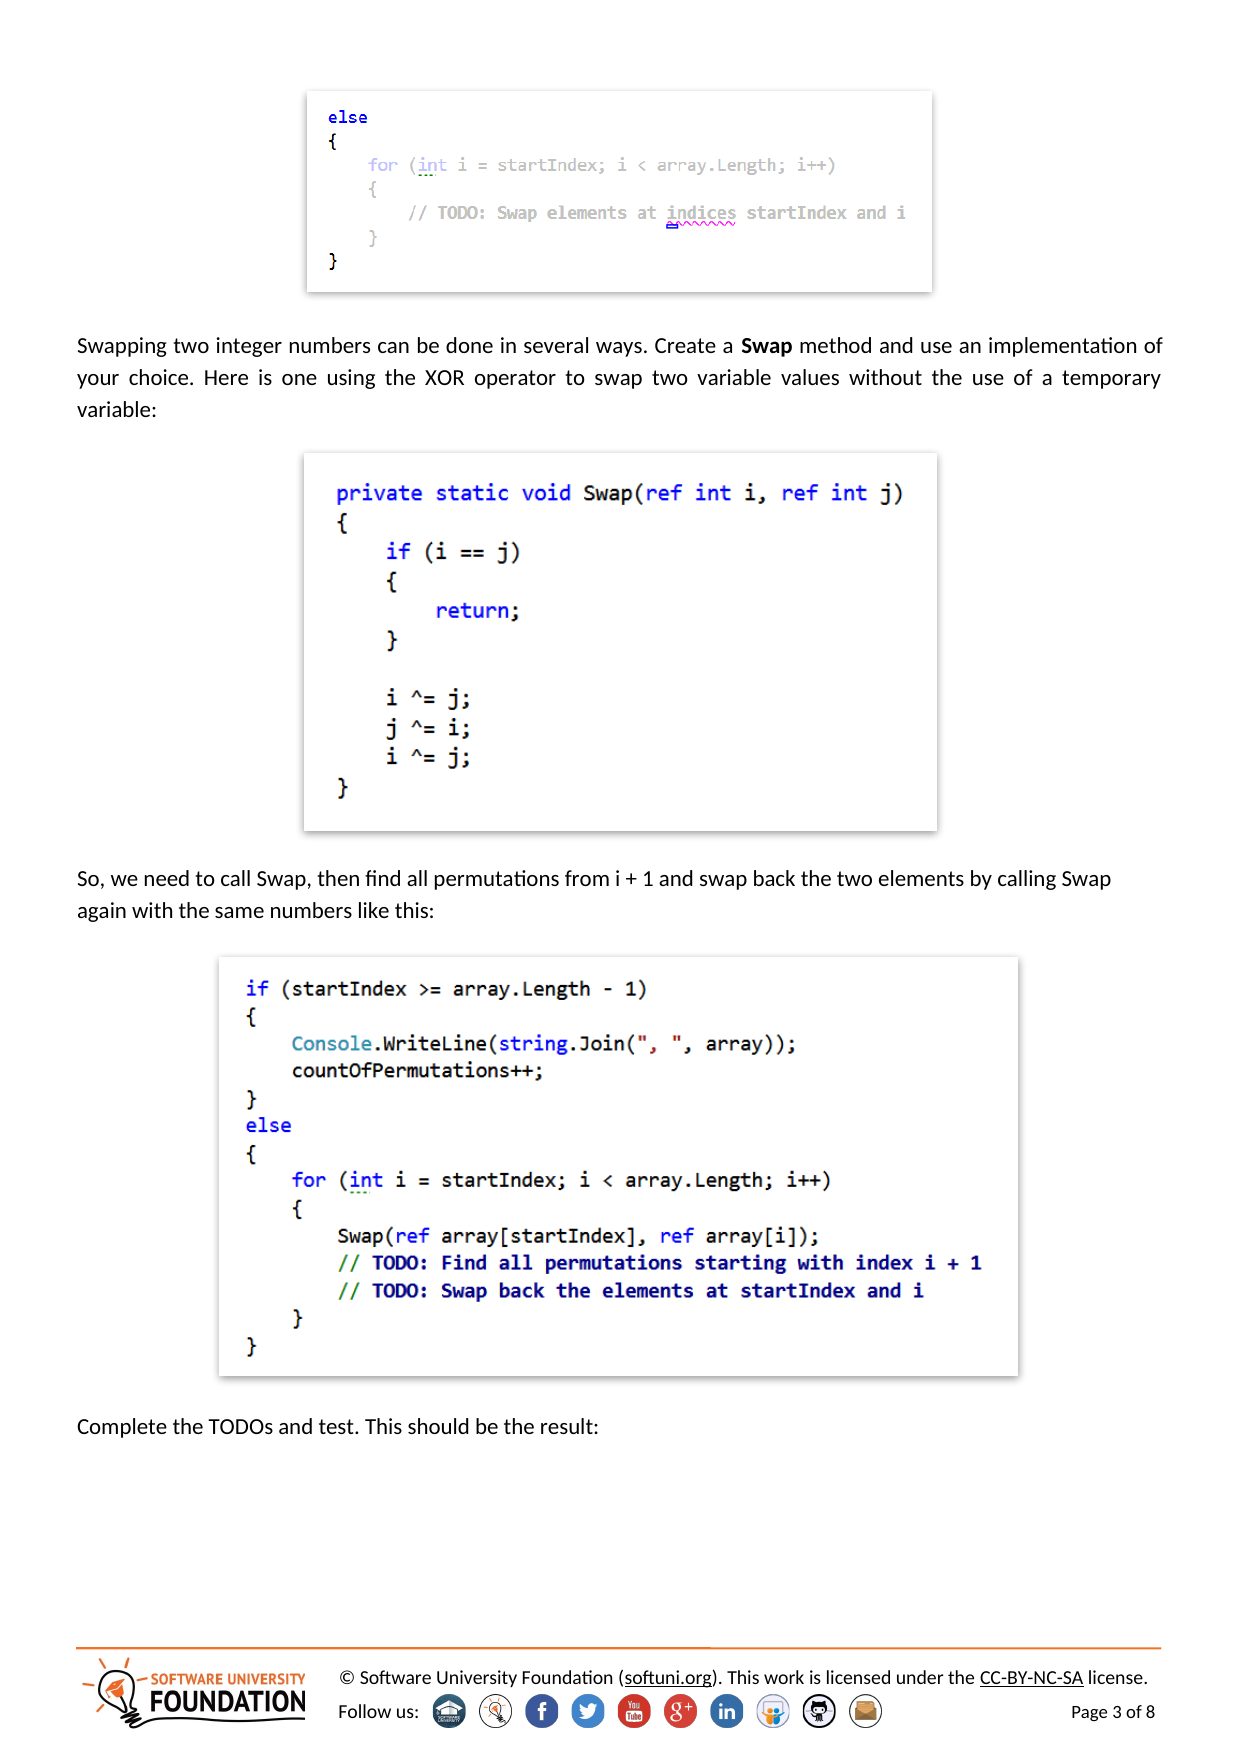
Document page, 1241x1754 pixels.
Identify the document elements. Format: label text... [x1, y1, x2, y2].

text So, we need to call Swap, then find all permutations from i + 1 and swap back the two elements by calling Swap again with the same numbers like this: [77, 864, 1163, 924]
picture [432, 1694, 466, 1728]
picture [234, 971, 1003, 1361]
picture [664, 1694, 697, 1728]
text Swapping two integer numbers can be done in several ways. Create a Swap method and use an implementation of your choice. Here is one using the XOR operator to swap two variable values without the use of a temporary variable: [77, 331, 1163, 423]
picture [617, 1694, 651, 1728]
picture [710, 1694, 744, 1728]
picture [322, 106, 917, 278]
picture [849, 1694, 882, 1728]
picture [81, 1656, 305, 1729]
picture [571, 1694, 605, 1728]
text Complete the TODOs and test. This should be the result: [77, 1412, 1163, 1440]
picture [318, 467, 923, 816]
picture [756, 1694, 790, 1728]
picture [802, 1694, 836, 1728]
picture [479, 1694, 512, 1728]
picture [525, 1694, 559, 1728]
